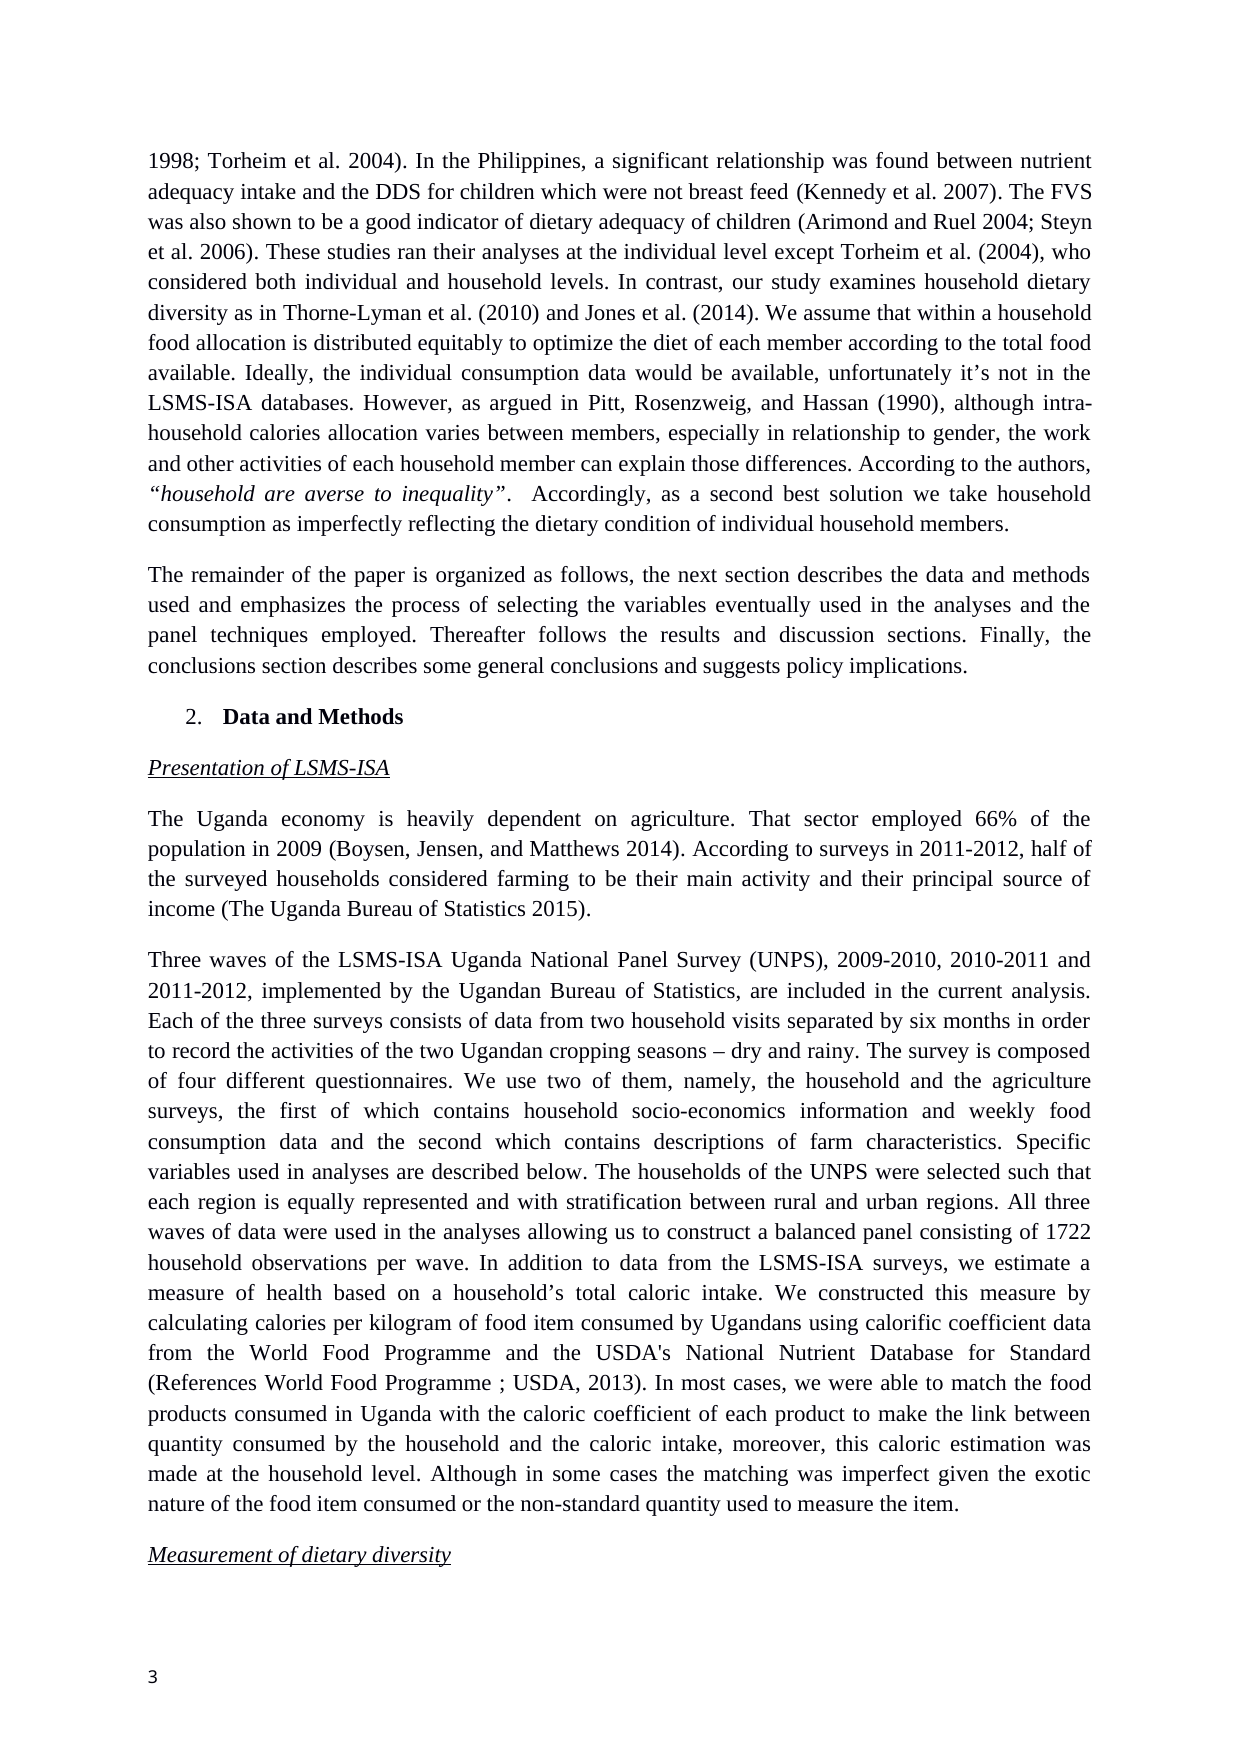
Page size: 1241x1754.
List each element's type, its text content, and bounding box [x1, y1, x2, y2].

text Measurement of dietary diversity [148, 1541, 1093, 1568]
list Data and Methods [185, 703, 1093, 729]
text Presentation of LSMS-ISA [148, 754, 1093, 780]
text The Uganda economy is heavily dependent on agriculture. That sector employed 66% of the population in 2009 (Boysen, Jensen, and Matthews 2014). According to surveys in 2011-2012, half of the surveyed households considered farming to be their main activity and their principal source of income (The Uganda Bureau of Statistics 2015). [148, 805, 1093, 922]
text The remainder of the paper is organized as follows, the next section describes the data and methods used and emphasizes the process of selecting the variables eventually used in the analyses and the panel techniques employed. Thereafter follows the results and discussion sections. Finally, the conclusions section describes some general conclusions and suggests policy implications. [148, 561, 1093, 678]
text Three waves of the LSMS-ISA Uganda National Panel Survey (UNPS), 2009-2010, 2010-2011 and 2011-2012, implemented by the Ugandan Bureau of Statistics, are included in the current analysis. Each of the three surveys consists of data from two household visits separated by six months in order to record the activities of the two Ugandan cropping seasons – dry and rainy. The survey is composed of four different questionnaires. We use two of them, namely, the household and the agriculture surveys, the first of which contains household socio-economics information and weekly food consumption data and the second which contains descriptions of farm characteristics. Specific variables used in analyses are described below. The households of the UNPS were selected such that each region is equally represented and with stratification between rural and urban regions. All three waves of data were used in the analyses allowing us to construct a balanced panel consisting of 1722 household observations per wave. In addition to data from the LSMS-ISA surveys, we estimate a measure of health based on a household’s total caloric intake. We constructed this measure by calculating calories per kilogram of food item consumed by Ugandans using calorific coefficient data from the World Food Programme and the USDA's National Nutrient Database for Standard (References World Food Programme ; USDA, 2013). In most cases, we were able to match the food products consumed in Uganda with the caloric coefficient of each product to make the link between quantity consumed by the household and the caloric intake, moreover, this caloric estimation was made at the household level. Although in some cases the matching was imperfect given the exotic nature of the food item consumed or the non-standard quantity used to measure the item. [148, 947, 1093, 1517]
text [148, 148, 1093, 536]
